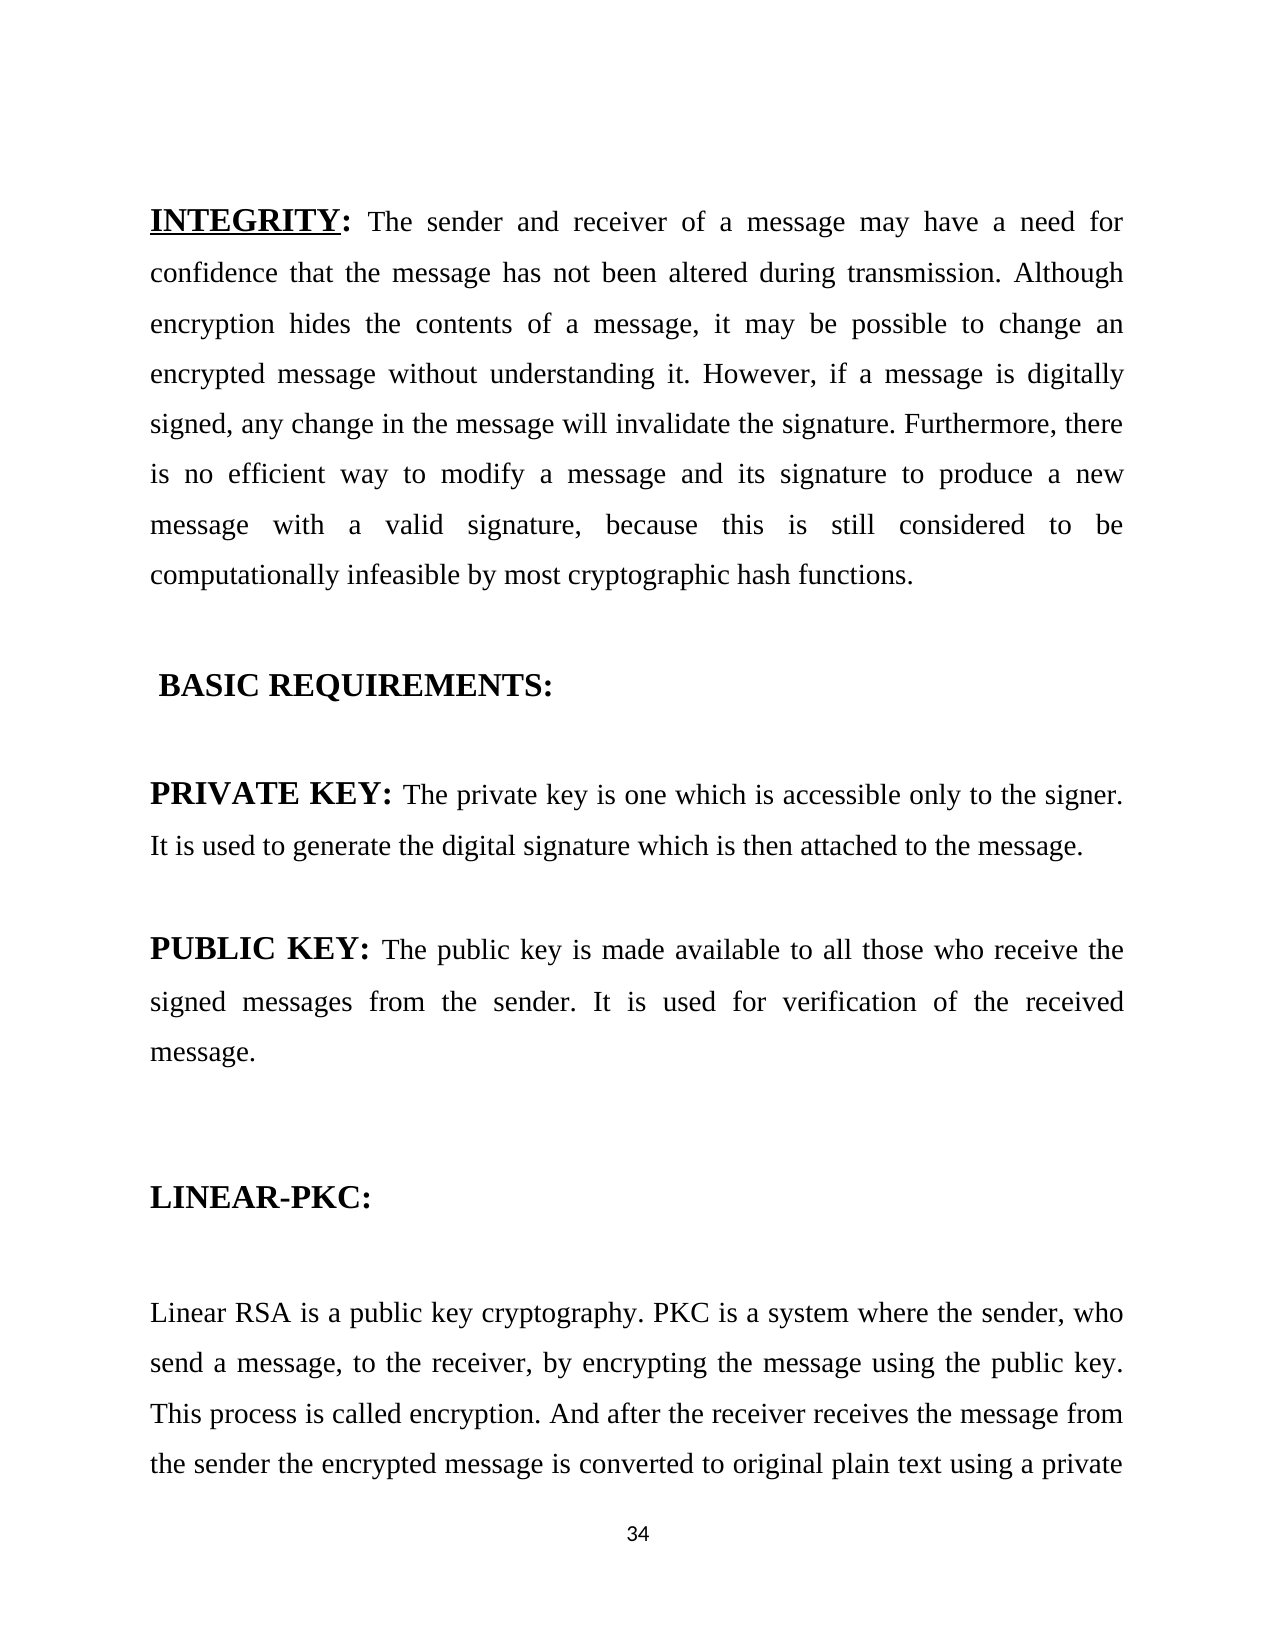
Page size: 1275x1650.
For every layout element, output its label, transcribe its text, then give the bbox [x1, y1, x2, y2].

text LINEAR-PKC: [150, 1178, 1125, 1216]
text PUBLIC KEY: The public key is made available to all those who receive the signed messages from the sender. It is used for verification of the received message. [150, 929, 1125, 1068]
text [150, 1295, 1125, 1479]
text BASIC REQUIREMENTS: [150, 665, 1125, 703]
text PRIVATE KEY: The private key is one which is accessible only to the signer. It is used to generate the digital signature which is then attached to the message. [150, 773, 1125, 862]
text INTEGRITY: The sender and receiver of a message may have a need for confidence that the message has not been altered during transmission. Although encryption hides the contents of a message, it may be possible to change an encrypted message without understanding it. However, if a message is digitally signed, any change in the message will invalidate the signature. Furthermore, there is no efficient way to modify a message and its signature to produce a new message with a valid signature, because this is still considered to be computationally infeasible by most cryptographic hash functions. [150, 200, 1125, 591]
